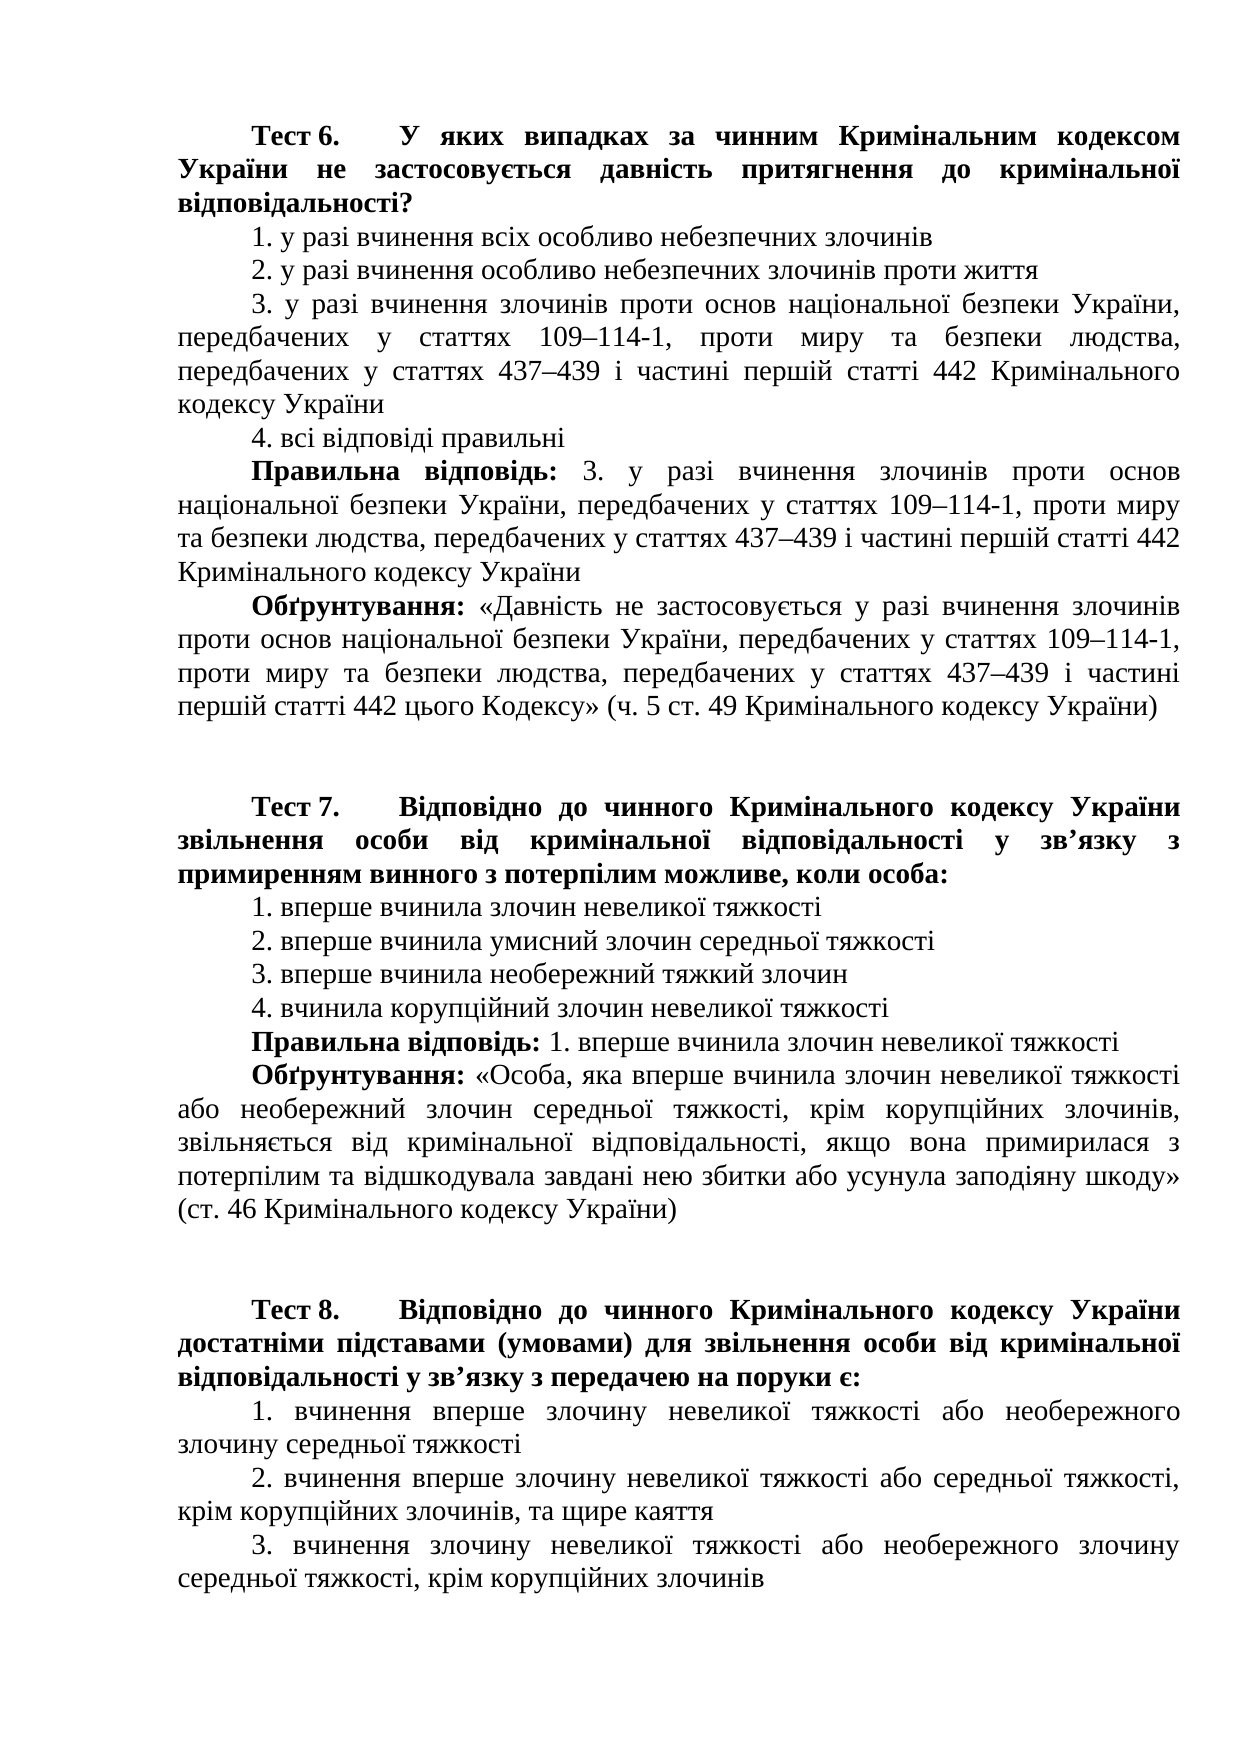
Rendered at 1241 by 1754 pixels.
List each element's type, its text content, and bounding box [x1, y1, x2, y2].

text 3. вперше вчинила необережний тяжкий злочин [177, 957, 1181, 990]
text 4. всі відповіді правильні [177, 420, 1181, 453]
text Обґрунтування: «Давність не застосовується у разі вчинення злочинів проти основ національної безпеки України, передбачених у статтях 109–114-1, проти миру та безпеки людства, передбачених у статтях 437–439 і частині першій статті 442 цього Кодексу» (ч. 5 ст. 49 Кримінального кодексу України) [177, 588, 1181, 722]
text Обґрунтування: «Особа, яка вперше вчинила злочин невеликої тяжкості або необережний злочин середньої тяжкості, крім корупційних злочинів, звільняється від кримінальної відповідальності, якщо вона примирилася з потерпілим та відшкодувала завдані нею збитки або усунула заподіяну шкоду» (ст. 46 Кримінального кодексу України) [177, 1057, 1181, 1225]
list Відповідно до чинного Кримінального кодексу України достатніми підставами (умовами) для звільнення особи від кримінальної відповідальності у зв’язку з передачею на поруки є: [177, 1292, 1181, 1393]
list Відповідно до чинного Кримінального кодексу України звільнення особи від кримінальної відповідальності у зв’язку з примиренням винного з потерпілим можливе, коли особа: [177, 789, 1181, 889]
text 1. вчинення вперше злочину невеликої тяжкості або необережного злочину середньої тяжкості [177, 1393, 1181, 1460]
text 4. вчинила корупційний злочин невеликої тяжкості [177, 990, 1181, 1024]
text Правильна відповідь: 1. вперше вчинила злочин невеликої тяжкості [177, 1024, 1181, 1057]
list У яких випадках за чинним Кримінальним кодексом України не застосовується давність притягнення до кримінальної відповідальності? [177, 118, 1181, 219]
text Правильна відповідь: 3. у разі вчинення злочинів проти основ національної безпеки України, передбачених у статтях 109–114-1, проти миру та безпеки людства, передбачених у статтях 437–439 і частині першій статті 442 Кримінального кодексу України [177, 453, 1181, 588]
text 1. у разі вчинення всіх особливо небезпечних злочинів [177, 219, 1181, 252]
text 2. вперше вчинила умисний злочин середньої тяжкості [177, 923, 1181, 957]
text 2. вчинення вперше злочину невеликої тяжкості або середньої тяжкості, крім корупційних злочинів, та щире каяття [177, 1460, 1181, 1527]
text 3. у разі вчинення злочинів проти основ національної безпеки України, передбачених у статтях 109–114-1, проти миру та безпеки людства, передбачених у статтях 437–439 і частині першій статті 442 Кримінального кодексу України [177, 286, 1181, 420]
text 3. вчинення злочину невеликої тяжкості або необережного злочину середньої тяжкості, крім корупційних злочинів [177, 1527, 1181, 1594]
text 1. вперше вчинила злочин невеликої тяжкості [177, 889, 1181, 923]
text 2. у разі вчинення особливо небезпечних злочинів проти життя [177, 252, 1181, 286]
